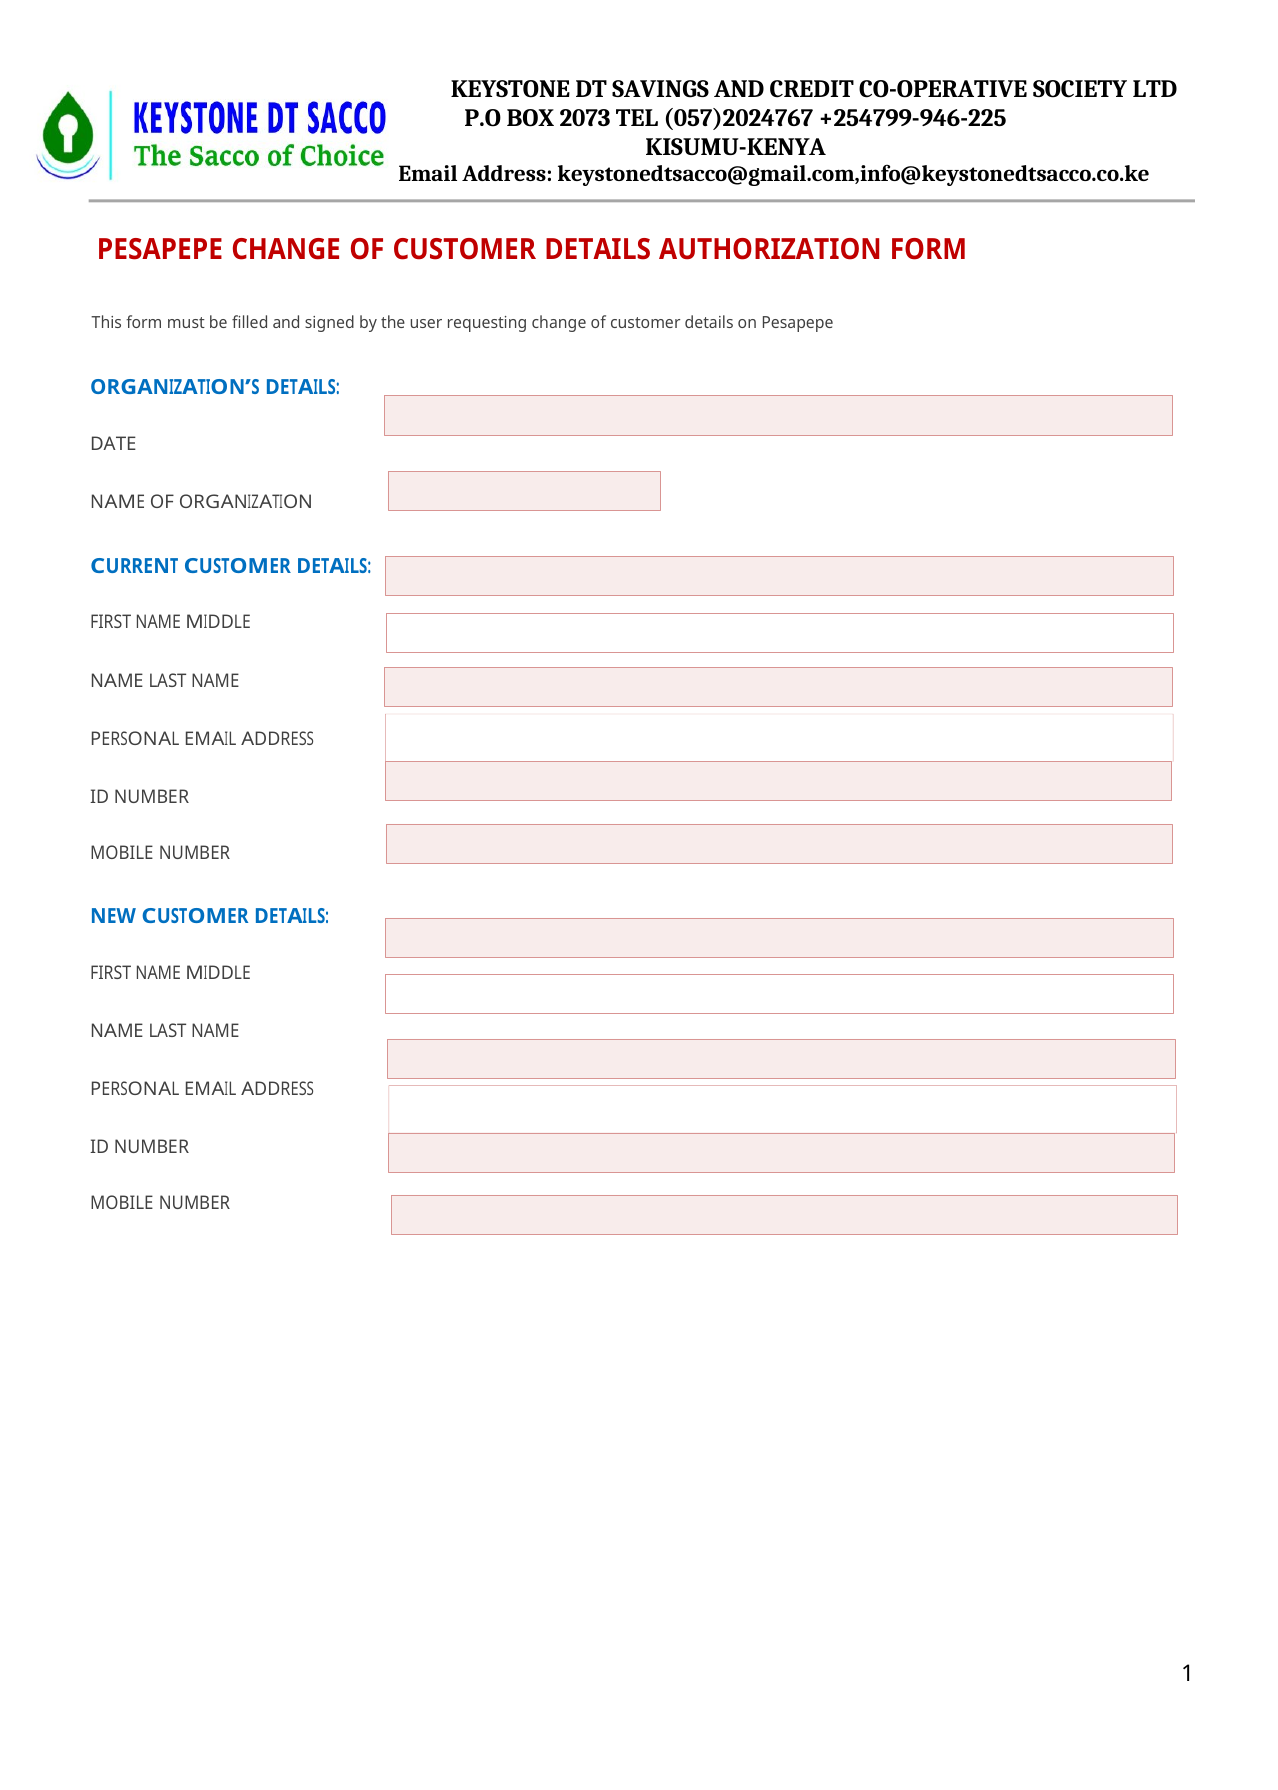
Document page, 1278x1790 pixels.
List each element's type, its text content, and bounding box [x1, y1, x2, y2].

text MOBILE NUMBER [90, 1192, 1098, 1214]
text DATE [90, 431, 1098, 456]
picture [29, 79, 389, 191]
text FIRST NAME MIDDLE NAME LAST NAME [90, 959, 255, 1043]
text FIRST NAME MIDDLE NAME LAST NAME [90, 609, 255, 692]
text PERSONAL EMAIL ADDRESS ID NUMBER [90, 1075, 332, 1159]
title PESAPEPE CHANGE OF CUSTOMER DETAILS AUTHORIZATION FORM [97, 228, 1098, 268]
subtitle NEW CUSTOMER DETAILS: [90, 901, 1098, 929]
subtitle ORGANIZATION’S DETAILS: [90, 372, 1098, 401]
subtitle CURRENT CUSTOMER DETAILS: [90, 551, 1098, 579]
text PERSONAL EMAIL ADDRESS ID NUMBER [90, 725, 332, 809]
text This form must be filled and signed by the user requesting change of customer details on Pesapepe [91, 311, 1098, 334]
text MOBILE NUMBER [90, 841, 1098, 864]
text NAME OF ORGANIZATION [90, 488, 1098, 514]
